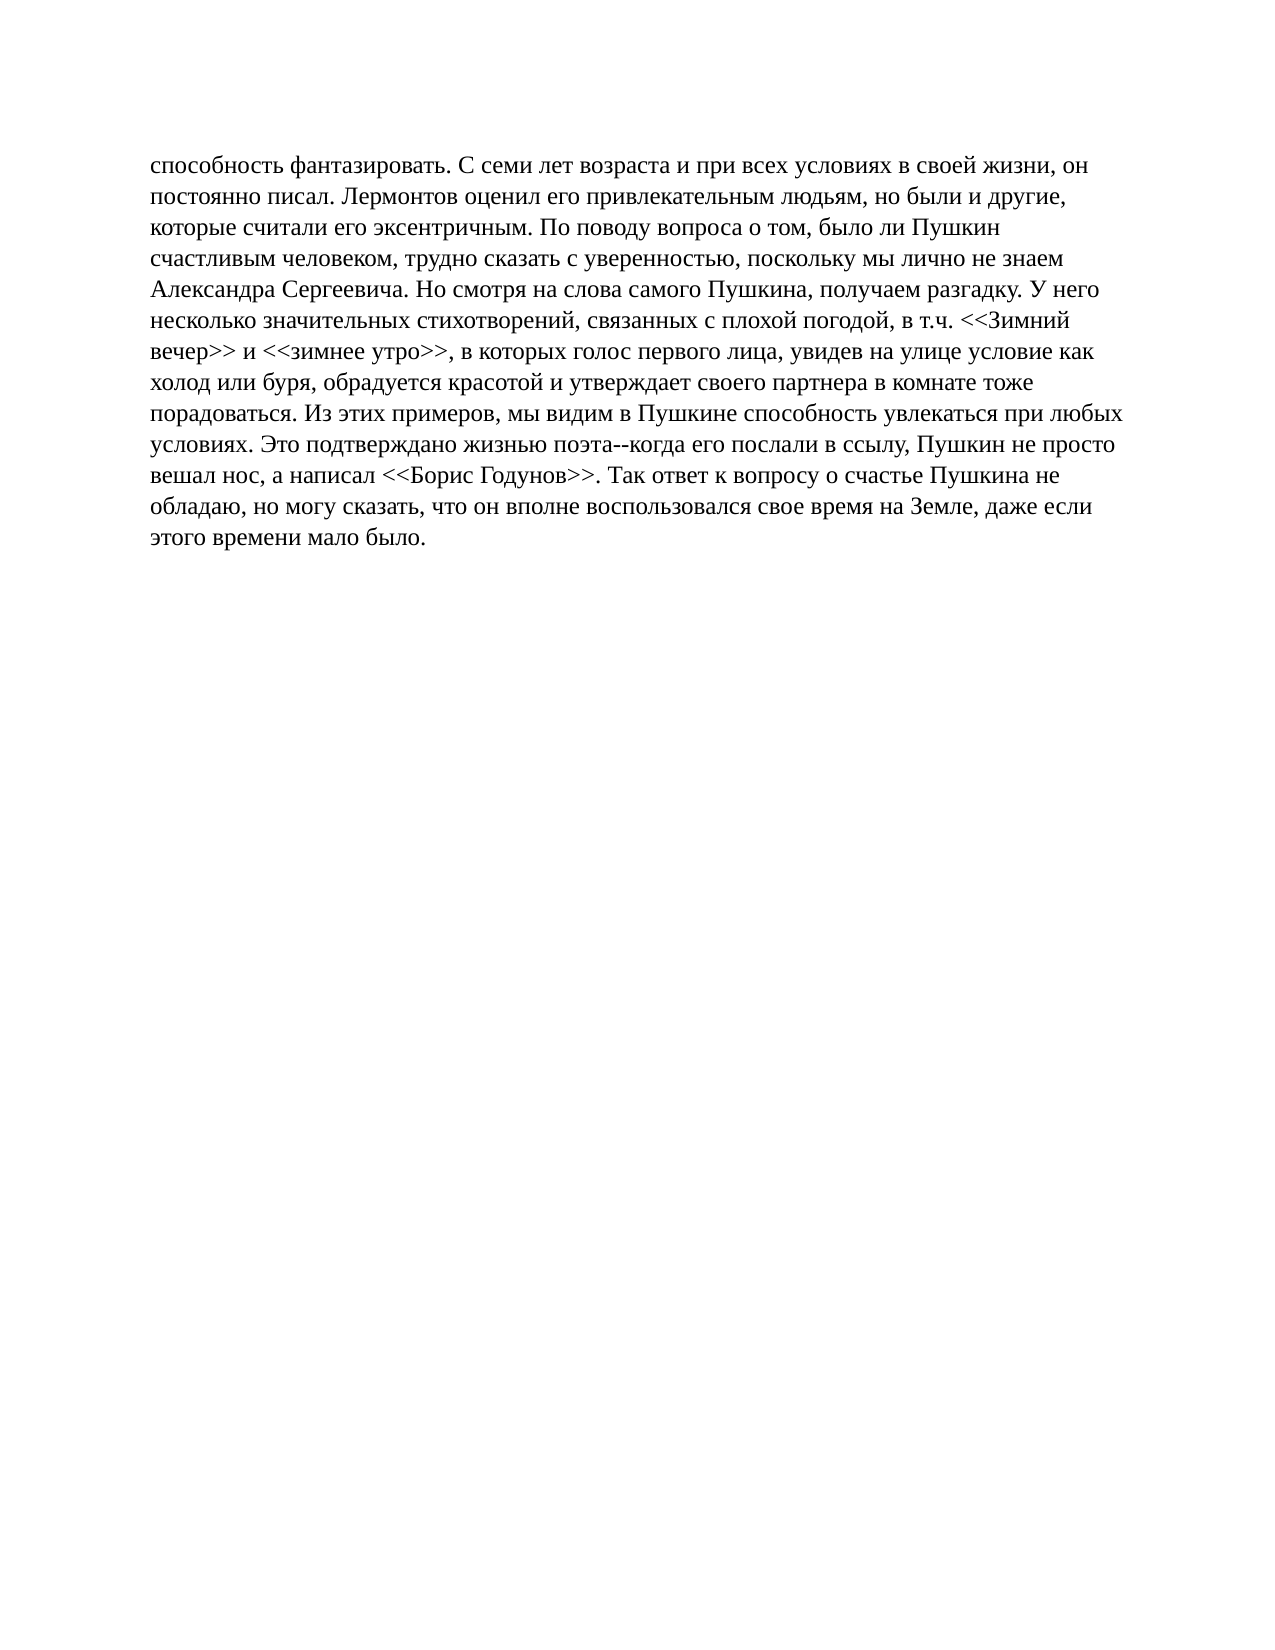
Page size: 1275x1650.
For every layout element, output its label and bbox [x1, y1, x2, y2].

text [150, 150, 1125, 551]
